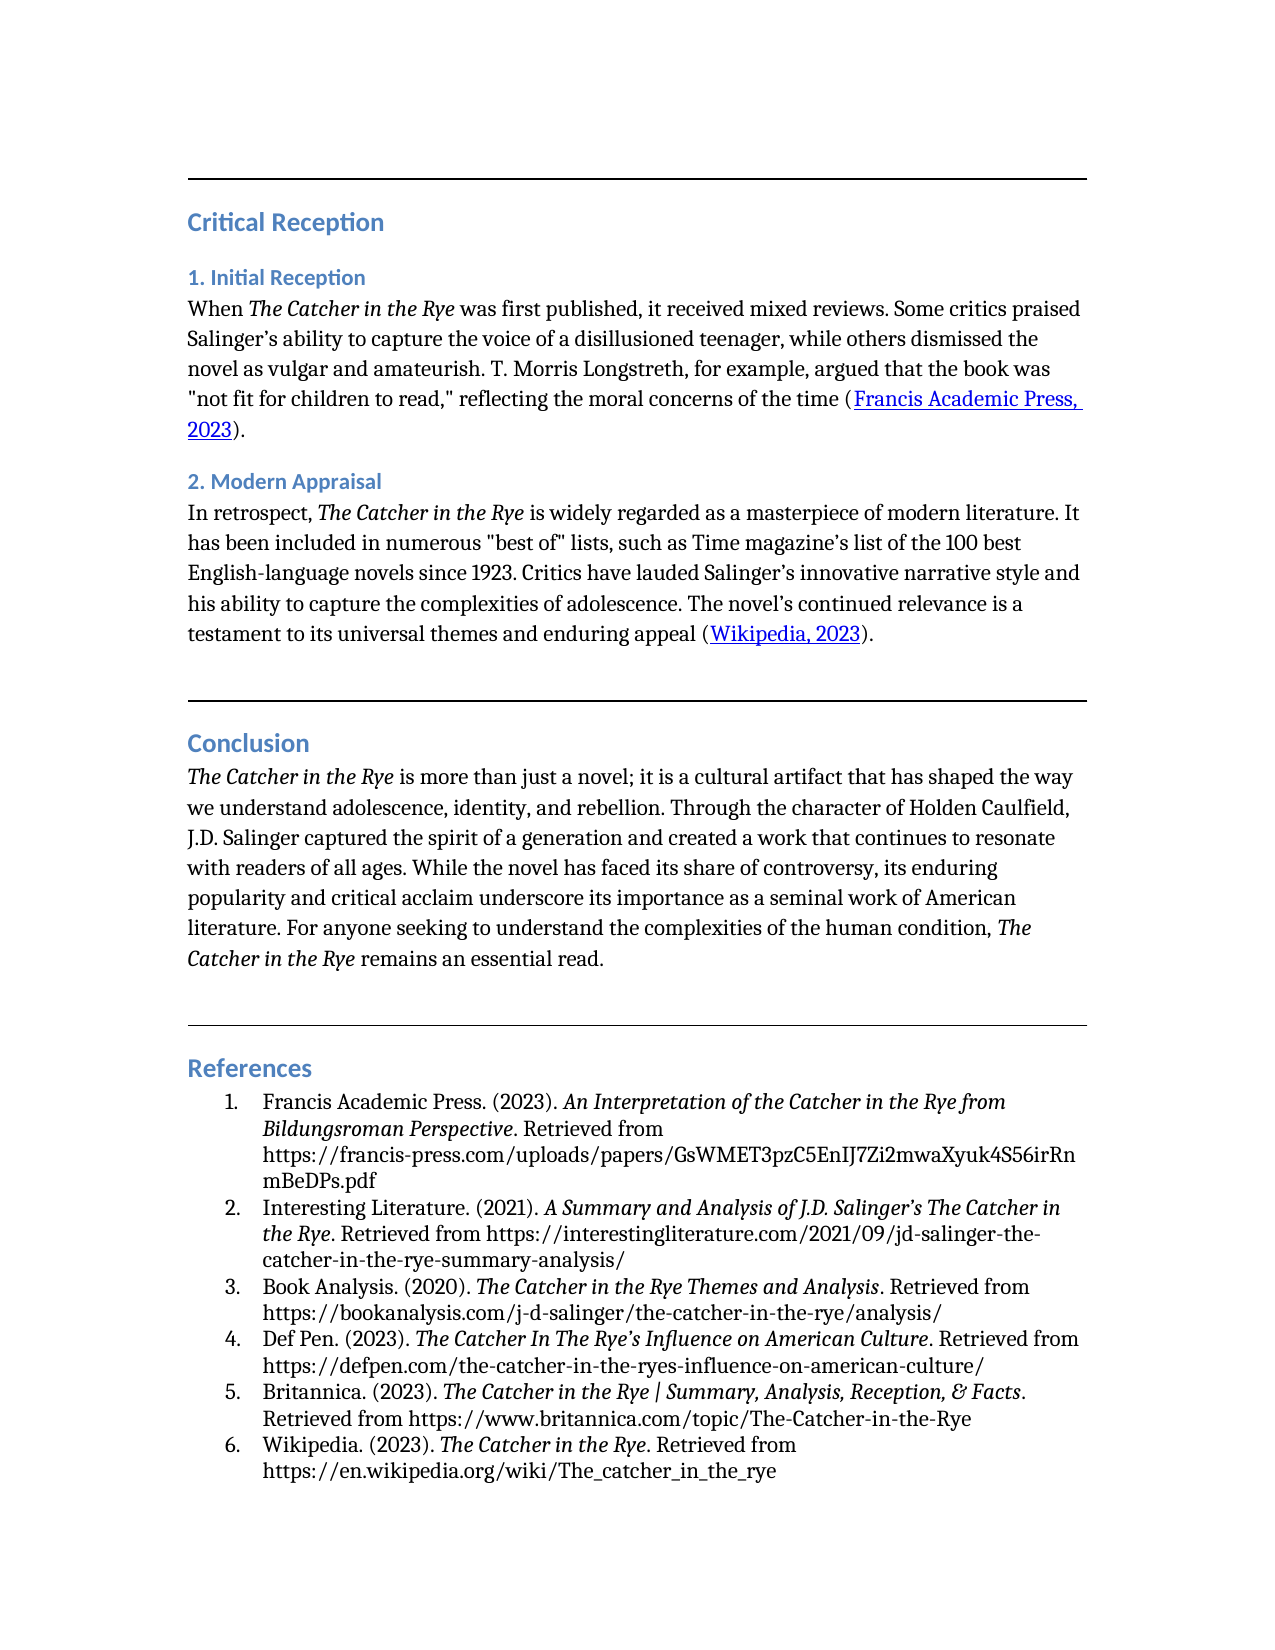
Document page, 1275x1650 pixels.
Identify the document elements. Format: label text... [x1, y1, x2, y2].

subtitle References [187, 1051, 1087, 1084]
text When The Catcher in the Rye was first published, it received mixed reviews. Some critics praised Salinger’s ability to capture the voice of a disillusioned teenager, while others dismissed the novel as vulgar and amateurish. T. Morris Longstreth, for example, argued that the book was "not fit for children to read," reflecting the moral concerns of the time (Francis Academic Press, 2023). [187, 296, 1087, 443]
subtitle Critical Reception [187, 205, 1087, 238]
subtitle 2. Modern Appraisal [187, 467, 1087, 496]
text In retrospect, The Catcher in the Rye is widely regarded as a masterpiece of modern literature. It has been included in numerous "best of" lists, such as Time magazine’s list of the 100 best English-language novels since 1923. Critics have lauded Salinger’s innovative narrative style and his ability to capture the complexities of adolescence. The novel’s continued relevance is a testament to its universal themes and enduring appeal (Wikipedia, 2023). [187, 500, 1087, 647]
list Book Analysis. (2020). The Catcher in the Rye Themes and Analysis. Retrieved from https://bookanalysis.com/j-d-salinger/the-catcher-in-the-rye/analysis/ [225, 1273, 1087, 1326]
list Francis Academic Press. (2023). An Interpretation of the Catcher in the Rye from Bildungsroman Perspective. Retrieved from https://francis-press.com/uploads/papers/GsWMET3pzC5EnIJ7Zi2mwaXyuk4S56irRnmBeDPs.pdf [225, 1089, 1087, 1194]
subtitle Conclusion [187, 726, 1087, 759]
list Def Pen. (2023). The Catcher In The Rye’s Influence on American Culture. Retrieved from https://defpen.com/the-catcher-in-the-ryes-influence-on-american-culture/ [225, 1326, 1087, 1379]
text The Catcher in the Rye is more than just a novel; it is a cultural artifact that has shaped the way we understand adolescence, identity, and rebellion. Through the character of Holden Caulfield, J.D. Salinger captured the spirit of a generation and created a work that continues to resonate with readers of all ages. While the novel has faced its share of controversy, its enduring popularity and critical acclaim underscore its importance as a seminal work of American literature. For anyone seeking to understand the complexities of the human condition, The Catcher in the Rye remains an essential read. [187, 764, 1087, 972]
list Britannica. (2023). The Catcher in the Rye | Summary, Analysis, Reception, & Facts. Retrieved from https://www.britannica.com/topic/The-Catcher-in-the-Rye [225, 1379, 1087, 1432]
list Interesting Literature. (2021). A Summary and Analysis of J.D. Salinger’s The Catcher in the Rye. Retrieved from https://interestingliterature.com/2021/09/jd-salinger-the-catcher-in-the-rye-summary-analysis/ [225, 1194, 1087, 1273]
list Wikipedia. (2023). The Catcher in the Rye. Retrieved from https://en.wikipedia.org/wiki/The_catcher_in_the_rye [225, 1432, 1087, 1484]
subtitle 1. Initial Reception [187, 263, 1087, 291]
